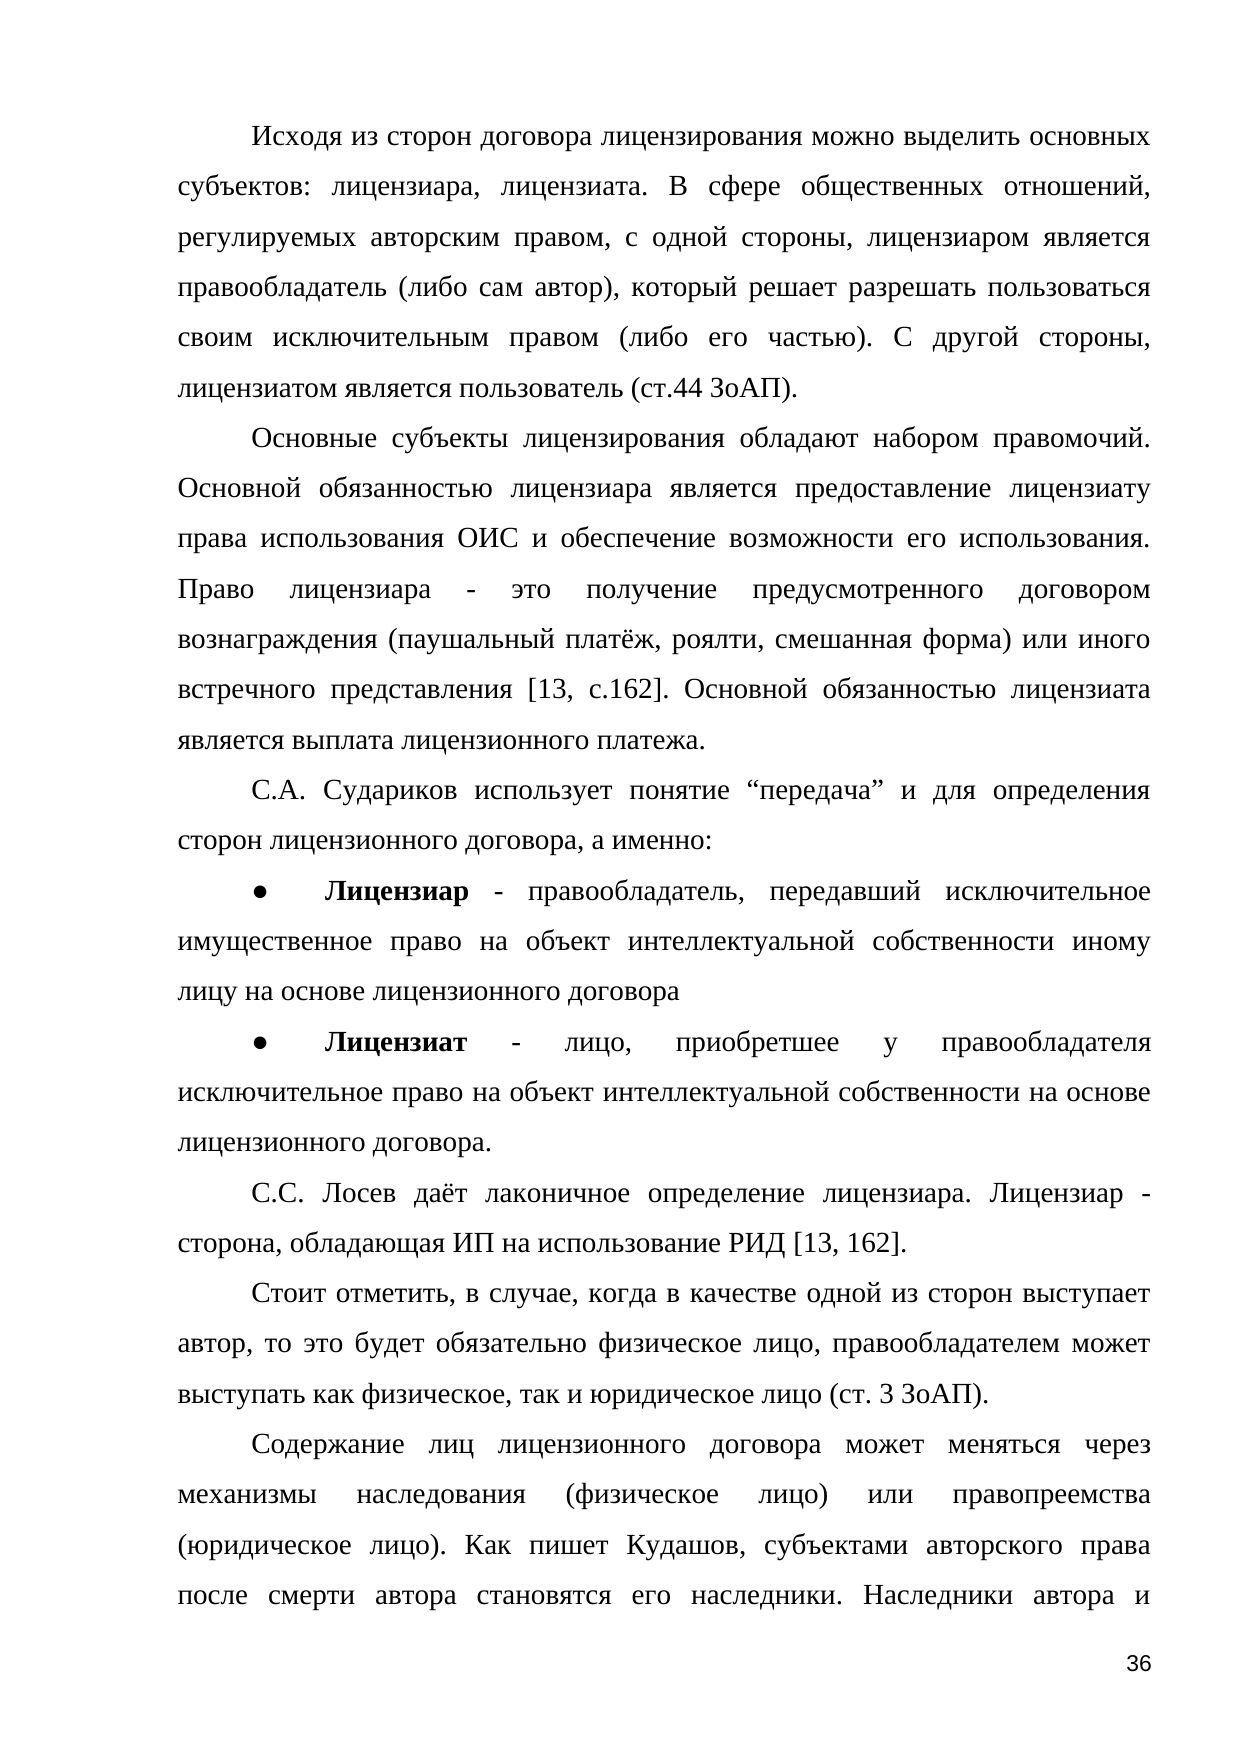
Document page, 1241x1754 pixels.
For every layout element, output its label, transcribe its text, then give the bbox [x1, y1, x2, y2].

text Исходя из сторон договора лицензирования можно выделить основных субъектов: лицензиара, лицензиата. В сфере общественных отношений, регулируемых авторским правом, с одной стороны, лицензиаром является правообладатель (либо сам автор), который решает разрешать пользоваться своим исключительным правом (либо его частью). С другой стороны, лицензиатом является пользователь (ст.44 ЗоАП). [177, 118, 1152, 403]
text С.С. Лосев даёт лаконичное определение лицензиара. Лицензиар - сторона, обладающая ИП на использование РИД [13, 162]. [177, 1175, 1152, 1258]
text Основные субъекты лицензирования обладают набором правомочий. Основной обязанностью лицензиара является предоставление лицензиату права использования ОИС и обеспечение возможности его использования. Право лицензиара - это получение предусмотренного договором вознаграждения (паушальный платёж, роялти, смешанная форма) или иного встречного представления [13, c.162]. Основной обязанностью лицензиата является выплата лицензионного платежа. [177, 420, 1152, 755]
text Стоит отметить, в случае, когда в качестве одной из сторон выступает автор, то это будет обязательно физическое лицо, правообладателем может выступать как физическое, так и юридическое лицо (ст. 3 ЗоАП). [177, 1275, 1152, 1409]
list Лицензиар - правообладатель, передавший исключительное имущественное право на объект интеллектуальной собственности иному лицу на основе лицензионного договора [177, 873, 1152, 1007]
text С.А. Судариков использует понятие “передача” и для определения сторон лицензионного договора, а именно: [177, 772, 1152, 856]
list Лицензиат - лицо, приобретшее у правообладателя исключительное право на объект интеллектуальной собственности на основе лицензионного договора. [177, 1024, 1152, 1158]
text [177, 1426, 1152, 1611]
